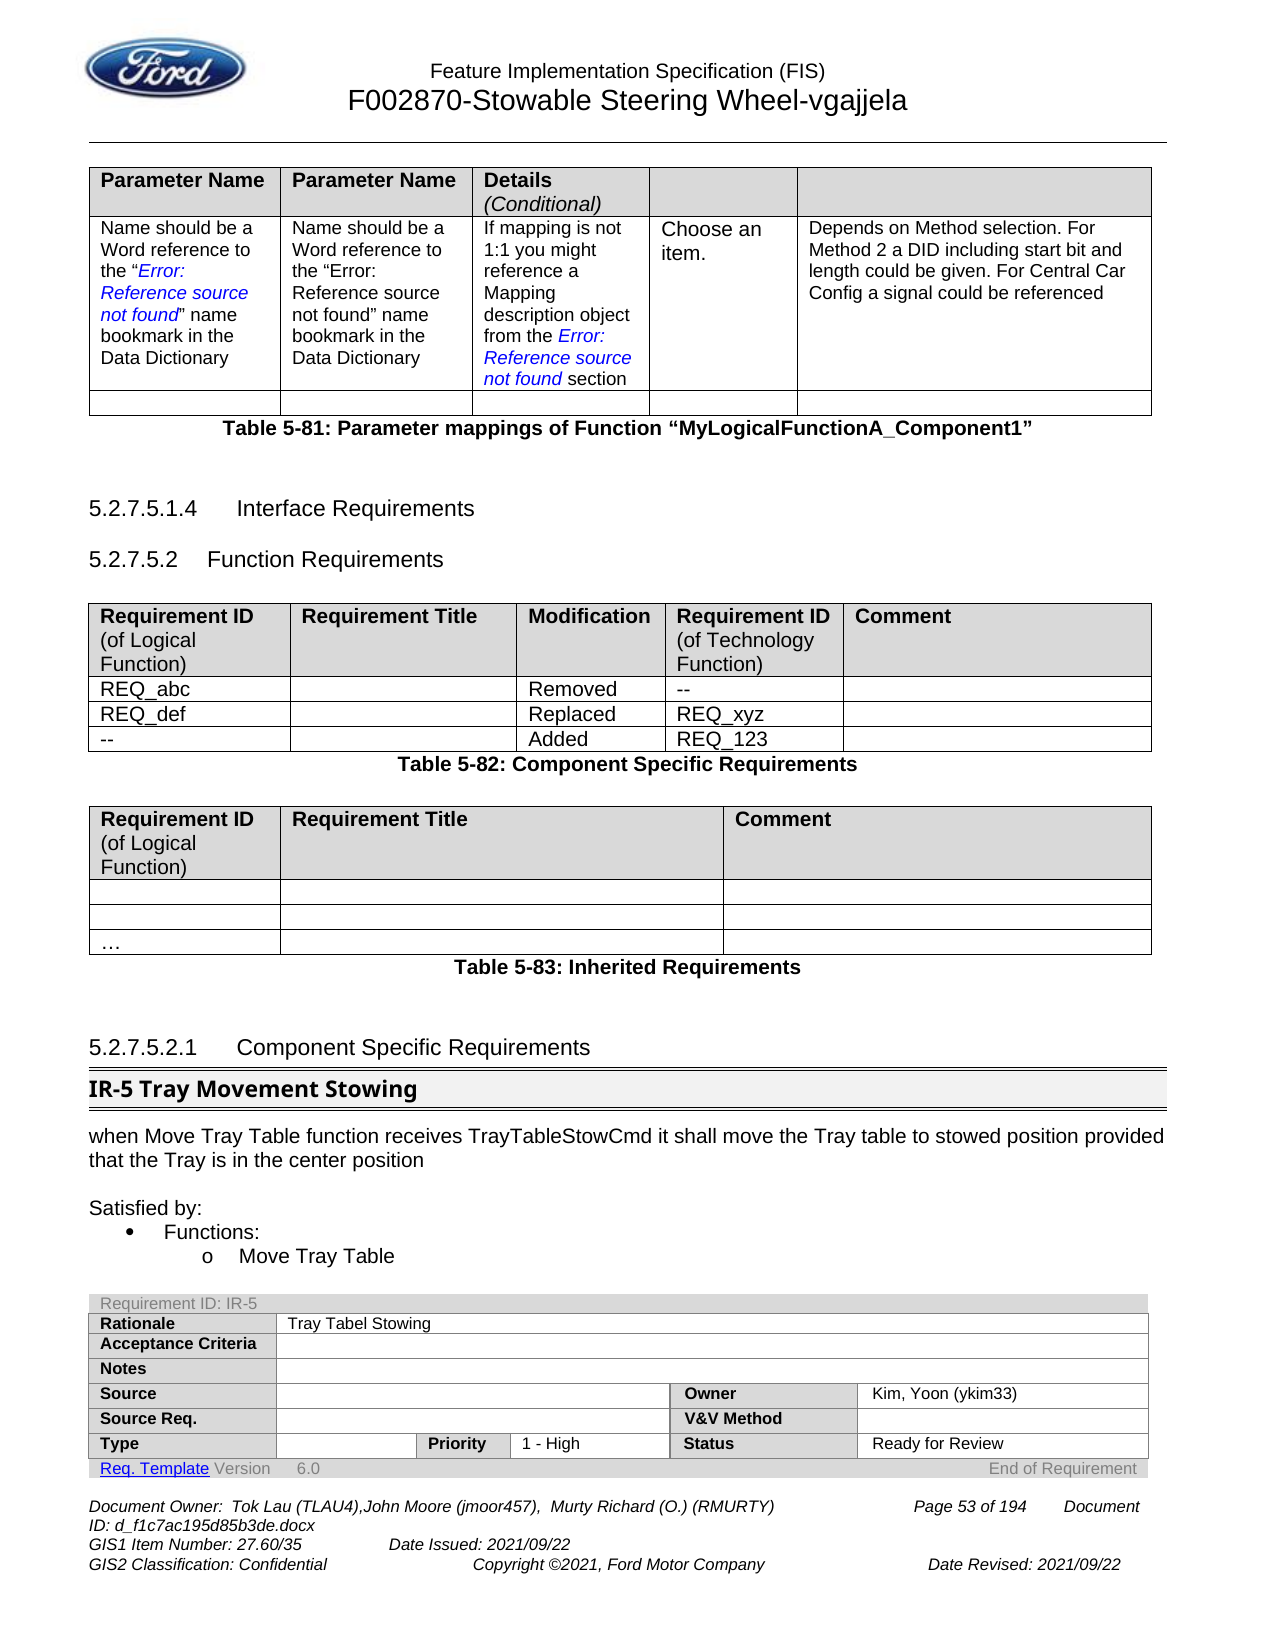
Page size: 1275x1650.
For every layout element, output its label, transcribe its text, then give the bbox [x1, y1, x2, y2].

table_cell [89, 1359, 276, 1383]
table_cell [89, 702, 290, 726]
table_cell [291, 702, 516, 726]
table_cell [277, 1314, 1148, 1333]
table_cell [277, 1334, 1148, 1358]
subtitle Interface Requirements [89, 495, 1167, 521]
subtitle Function Requirements [89, 546, 1167, 572]
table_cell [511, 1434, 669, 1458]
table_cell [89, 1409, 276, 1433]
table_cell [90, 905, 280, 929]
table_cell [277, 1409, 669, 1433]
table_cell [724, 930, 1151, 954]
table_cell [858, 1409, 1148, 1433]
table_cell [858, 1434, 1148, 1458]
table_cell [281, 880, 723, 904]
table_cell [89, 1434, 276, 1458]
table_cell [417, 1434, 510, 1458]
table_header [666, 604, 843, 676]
subtitle Component Specific Requirements [89, 1034, 1167, 1060]
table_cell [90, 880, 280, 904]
list Move Tray Table [201, 1244, 1167, 1269]
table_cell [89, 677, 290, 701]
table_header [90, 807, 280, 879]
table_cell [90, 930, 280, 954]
text IR-5 Tray Movement Stowing [89, 1071, 1167, 1107]
picture [65, 18, 266, 119]
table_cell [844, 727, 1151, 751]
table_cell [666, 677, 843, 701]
text Table 5-2: Parameter mappings of Function “MyLogicalFunctionA_Component1” [89, 416, 1167, 439]
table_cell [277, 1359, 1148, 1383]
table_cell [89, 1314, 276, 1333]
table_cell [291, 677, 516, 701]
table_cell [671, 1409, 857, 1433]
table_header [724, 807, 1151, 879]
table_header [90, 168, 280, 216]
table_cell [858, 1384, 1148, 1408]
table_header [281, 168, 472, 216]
text Table 5-4: Inherited Requirements [89, 955, 1167, 979]
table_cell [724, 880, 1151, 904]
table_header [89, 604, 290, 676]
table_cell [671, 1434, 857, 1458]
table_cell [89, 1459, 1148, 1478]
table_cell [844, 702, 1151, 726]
text Satisfied by: [89, 1196, 1167, 1220]
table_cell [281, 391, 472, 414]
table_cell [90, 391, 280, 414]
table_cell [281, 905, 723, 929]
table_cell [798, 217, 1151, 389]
text Table 5-3: Component Specific Requirements [89, 752, 1167, 776]
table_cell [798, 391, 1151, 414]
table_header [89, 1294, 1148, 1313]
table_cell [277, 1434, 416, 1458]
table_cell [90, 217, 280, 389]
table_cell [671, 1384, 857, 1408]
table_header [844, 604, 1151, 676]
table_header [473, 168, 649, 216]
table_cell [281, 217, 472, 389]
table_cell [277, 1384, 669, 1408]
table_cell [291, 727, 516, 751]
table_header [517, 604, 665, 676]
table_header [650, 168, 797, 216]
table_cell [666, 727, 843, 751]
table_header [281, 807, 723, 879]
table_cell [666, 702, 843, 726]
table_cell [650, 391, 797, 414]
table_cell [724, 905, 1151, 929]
list Functions: [126, 1220, 1167, 1244]
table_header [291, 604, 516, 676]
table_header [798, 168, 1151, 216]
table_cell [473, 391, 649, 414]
text when Move Tray Table function receives TrayTableStowCmd it shall move the Tray table to stowed position provided that the Tray is in the center position [89, 1124, 1167, 1172]
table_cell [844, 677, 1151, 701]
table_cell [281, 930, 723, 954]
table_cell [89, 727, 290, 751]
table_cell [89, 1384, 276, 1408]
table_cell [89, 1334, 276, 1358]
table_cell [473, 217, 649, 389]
